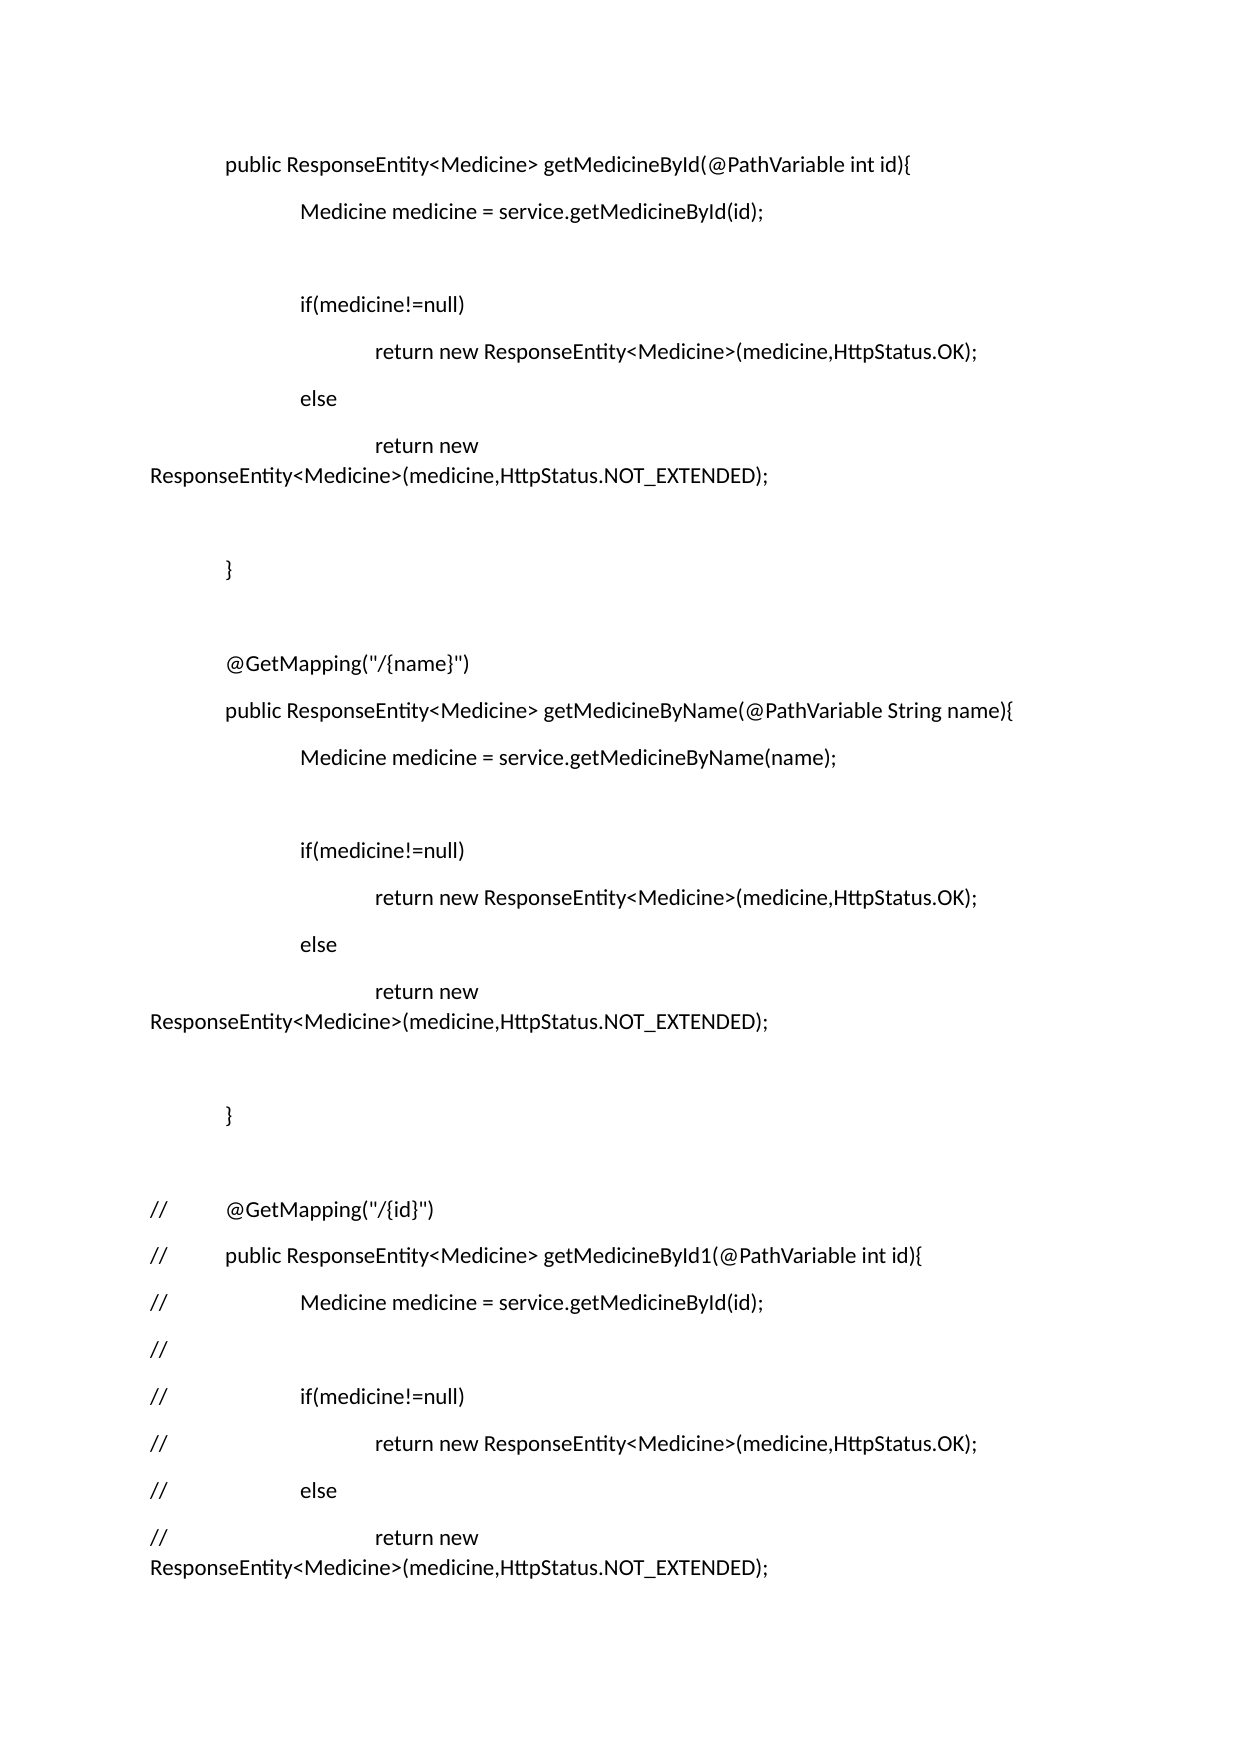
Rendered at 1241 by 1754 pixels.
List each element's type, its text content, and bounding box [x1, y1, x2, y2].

text // if(medicine!=null) [150, 1382, 1090, 1410]
text } [150, 555, 1090, 583]
text } [150, 1101, 1090, 1129]
text if(medicine!=null) [150, 291, 1090, 319]
text // @GetMapping("/{id}") [150, 1195, 1090, 1223]
text else [150, 384, 1090, 412]
text return new ResponseEntity<Medicine>(medicine,HttpStatus.OK); [150, 337, 1090, 366]
text @GetMapping("/{name}") [150, 649, 1090, 677]
text else [150, 930, 1090, 958]
text // public ResponseEntity<Medicine> getMedicineById1(@PathVariable int id){ [150, 1242, 1090, 1270]
text Medicine medicine = service.getMedicineByName(name); [150, 743, 1090, 771]
text return new ResponseEntity<Medicine>(medicine,HttpStatus.NOT_EXTENDED); [150, 977, 1090, 1035]
text Medicine medicine = service.getMedicineById(id); [150, 197, 1090, 225]
text // [150, 1335, 1090, 1363]
text // Medicine medicine = service.getMedicineById(id); [150, 1288, 1090, 1317]
text // else [150, 1476, 1090, 1504]
text public ResponseEntity<Medicine> getMedicineById(@PathVariable int id){ [150, 150, 1090, 178]
text // return new ResponseEntity<Medicine>(medicine,HttpStatus.NOT_EXTENDED); [150, 1523, 1090, 1581]
text // return new ResponseEntity<Medicine>(medicine,HttpStatus.OK); [150, 1429, 1090, 1457]
text if(medicine!=null) [150, 836, 1090, 864]
text return new ResponseEntity<Medicine>(medicine,HttpStatus.OK); [150, 883, 1090, 911]
text return new ResponseEntity<Medicine>(medicine,HttpStatus.NOT_EXTENDED); [150, 431, 1090, 489]
text public ResponseEntity<Medicine> getMedicineByName(@PathVariable String name){ [150, 696, 1090, 724]
